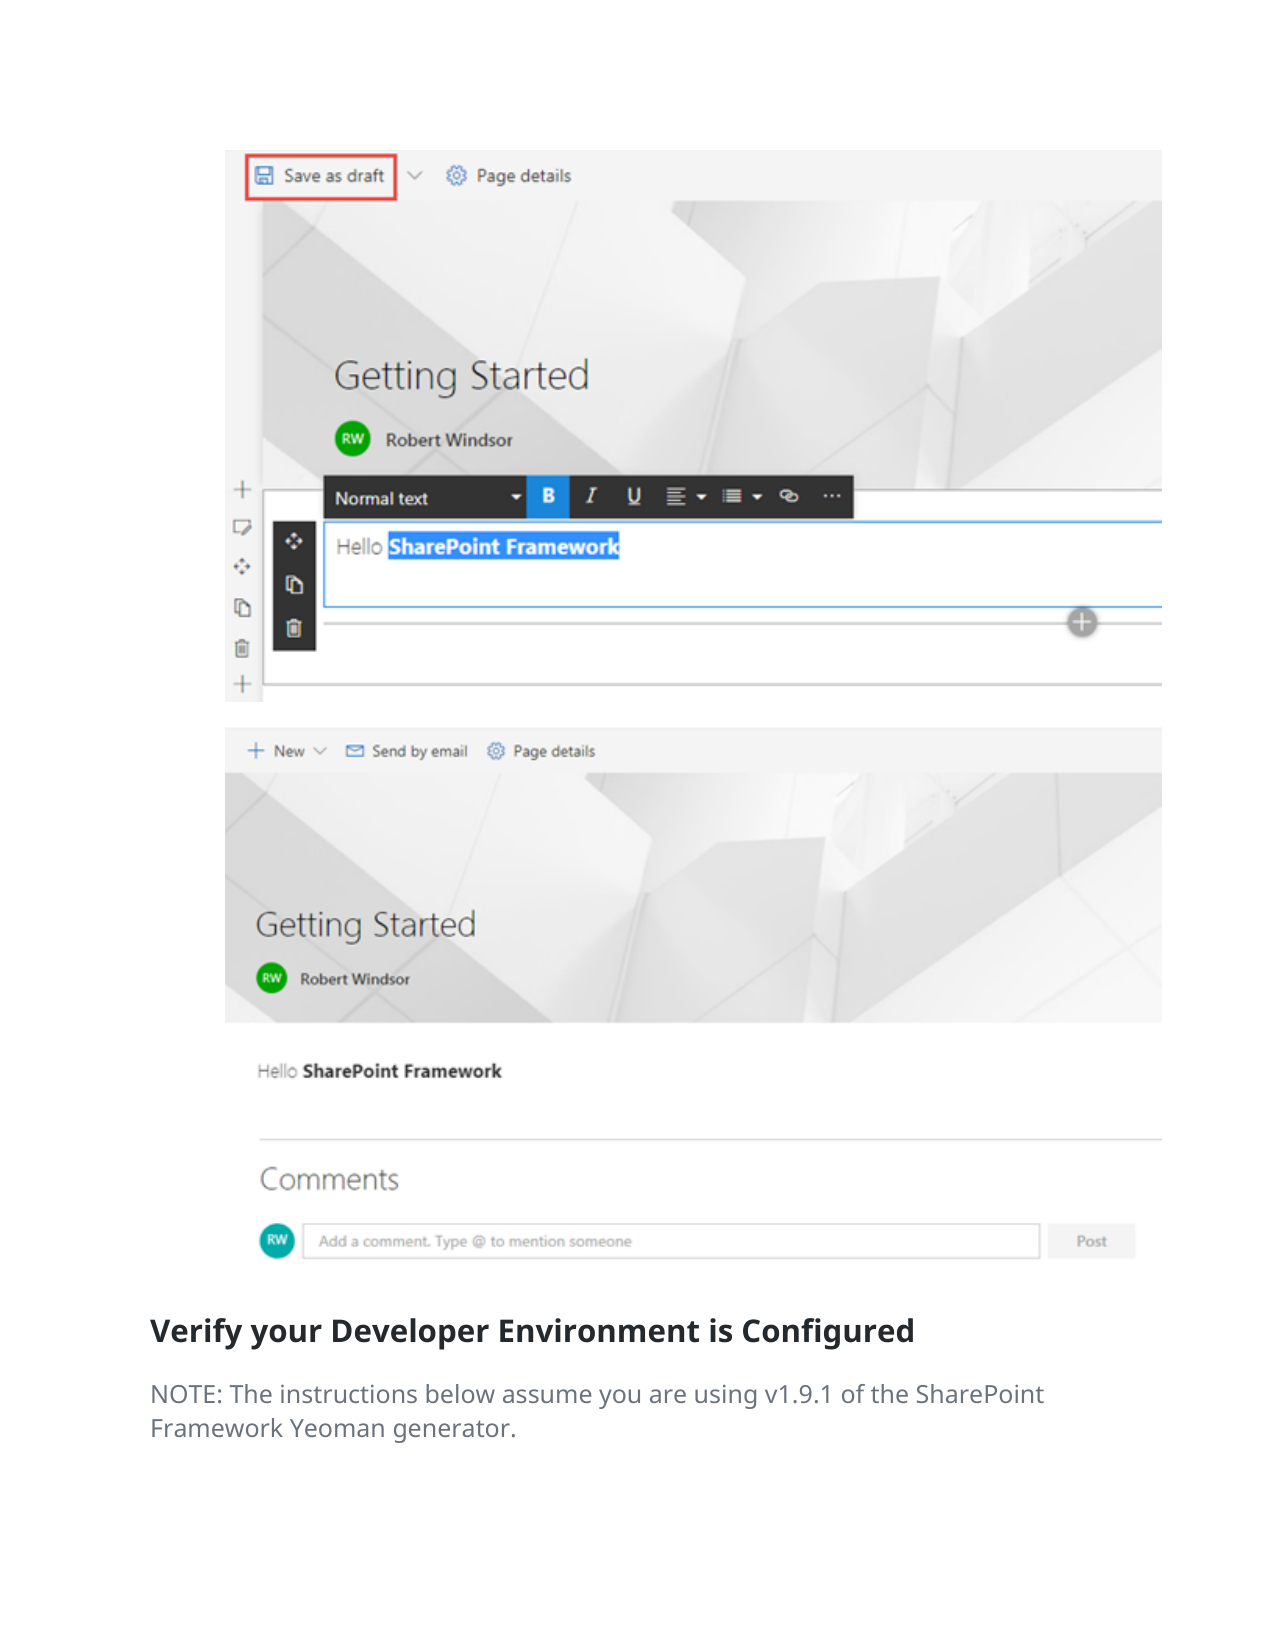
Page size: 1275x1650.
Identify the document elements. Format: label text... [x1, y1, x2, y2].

text Verify your Developer Environment is Configured [150, 1309, 1125, 1352]
picture [225, 150, 1162, 702]
text NOTE: The instructions below assume you are using v1.9.1 of the SharePoint Framework Yeoman generator. [150, 1377, 1125, 1445]
picture [225, 726, 1162, 1272]
